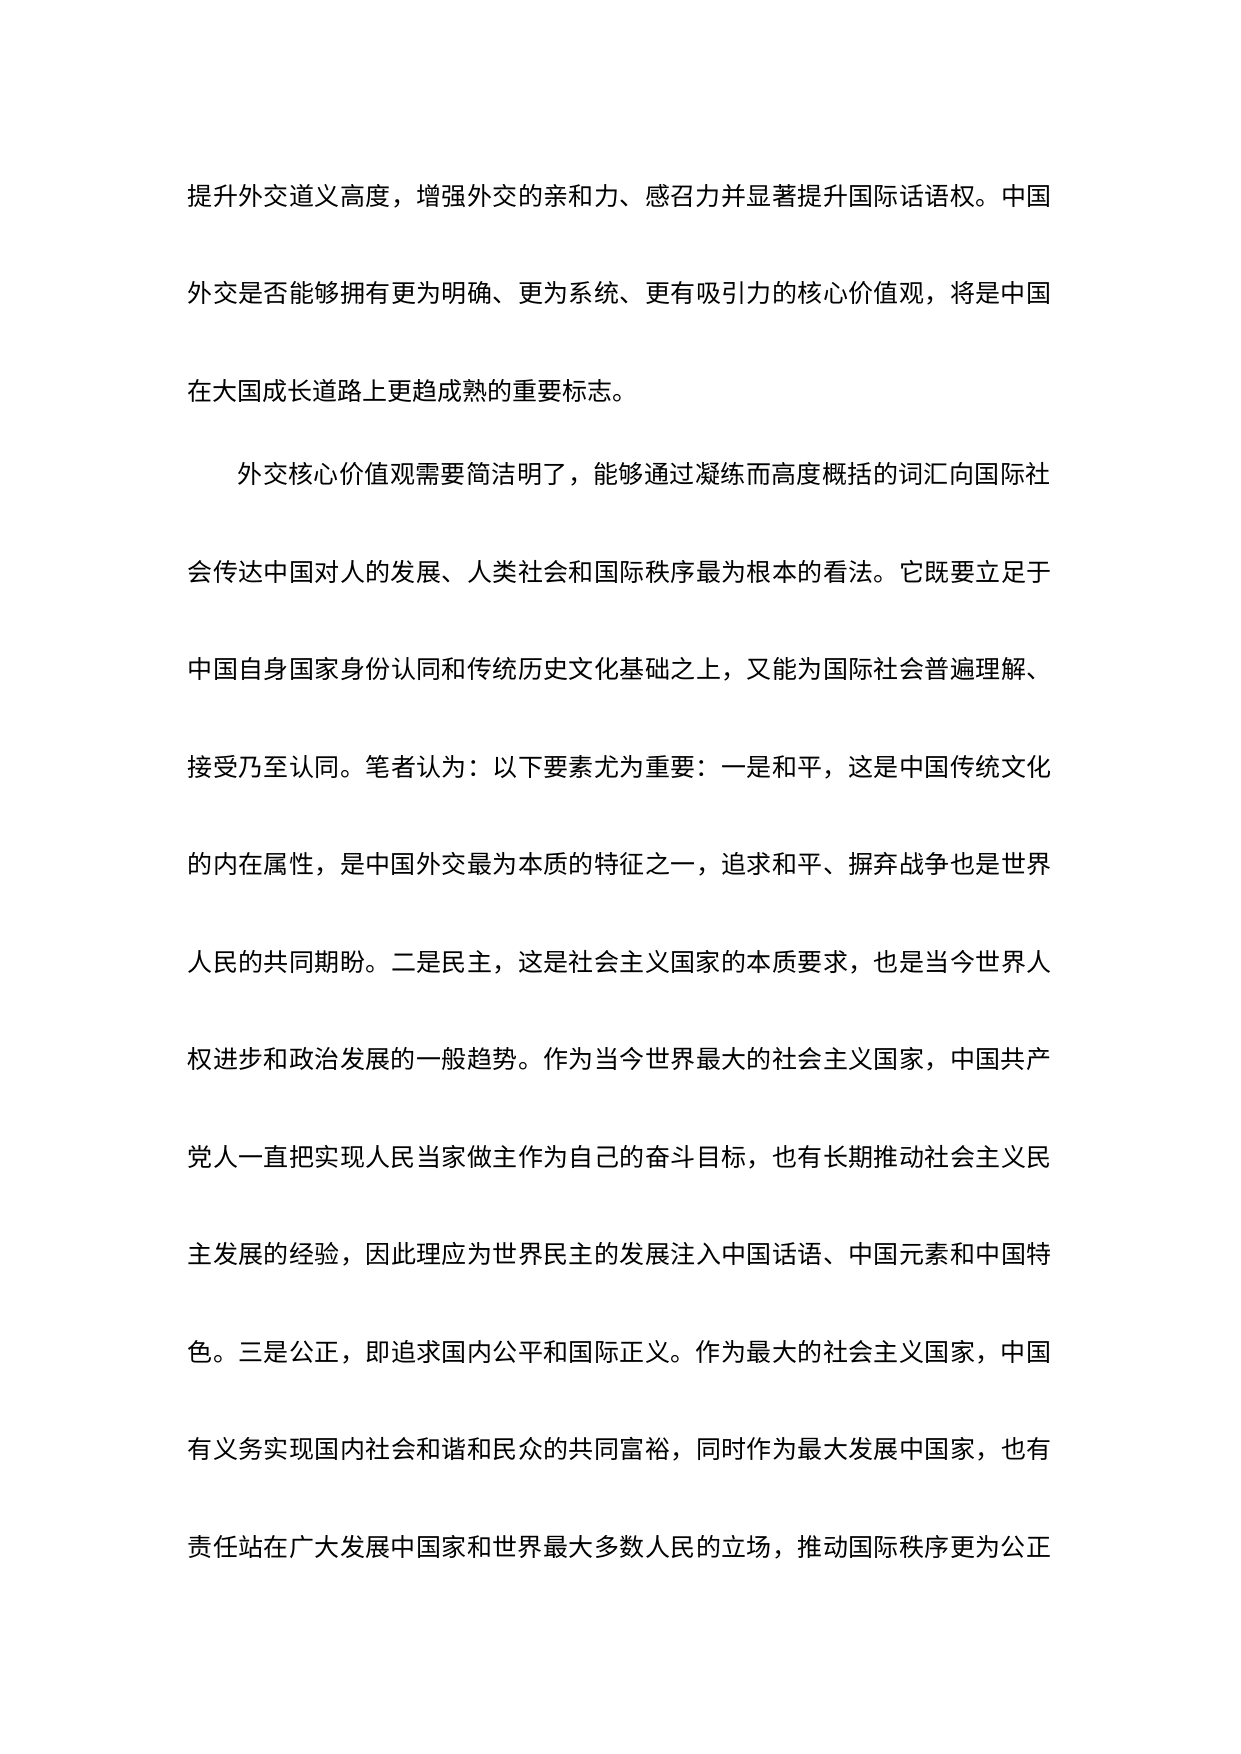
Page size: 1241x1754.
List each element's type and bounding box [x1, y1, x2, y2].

text [187, 162, 1053, 422]
text [187, 440, 1053, 1578]
